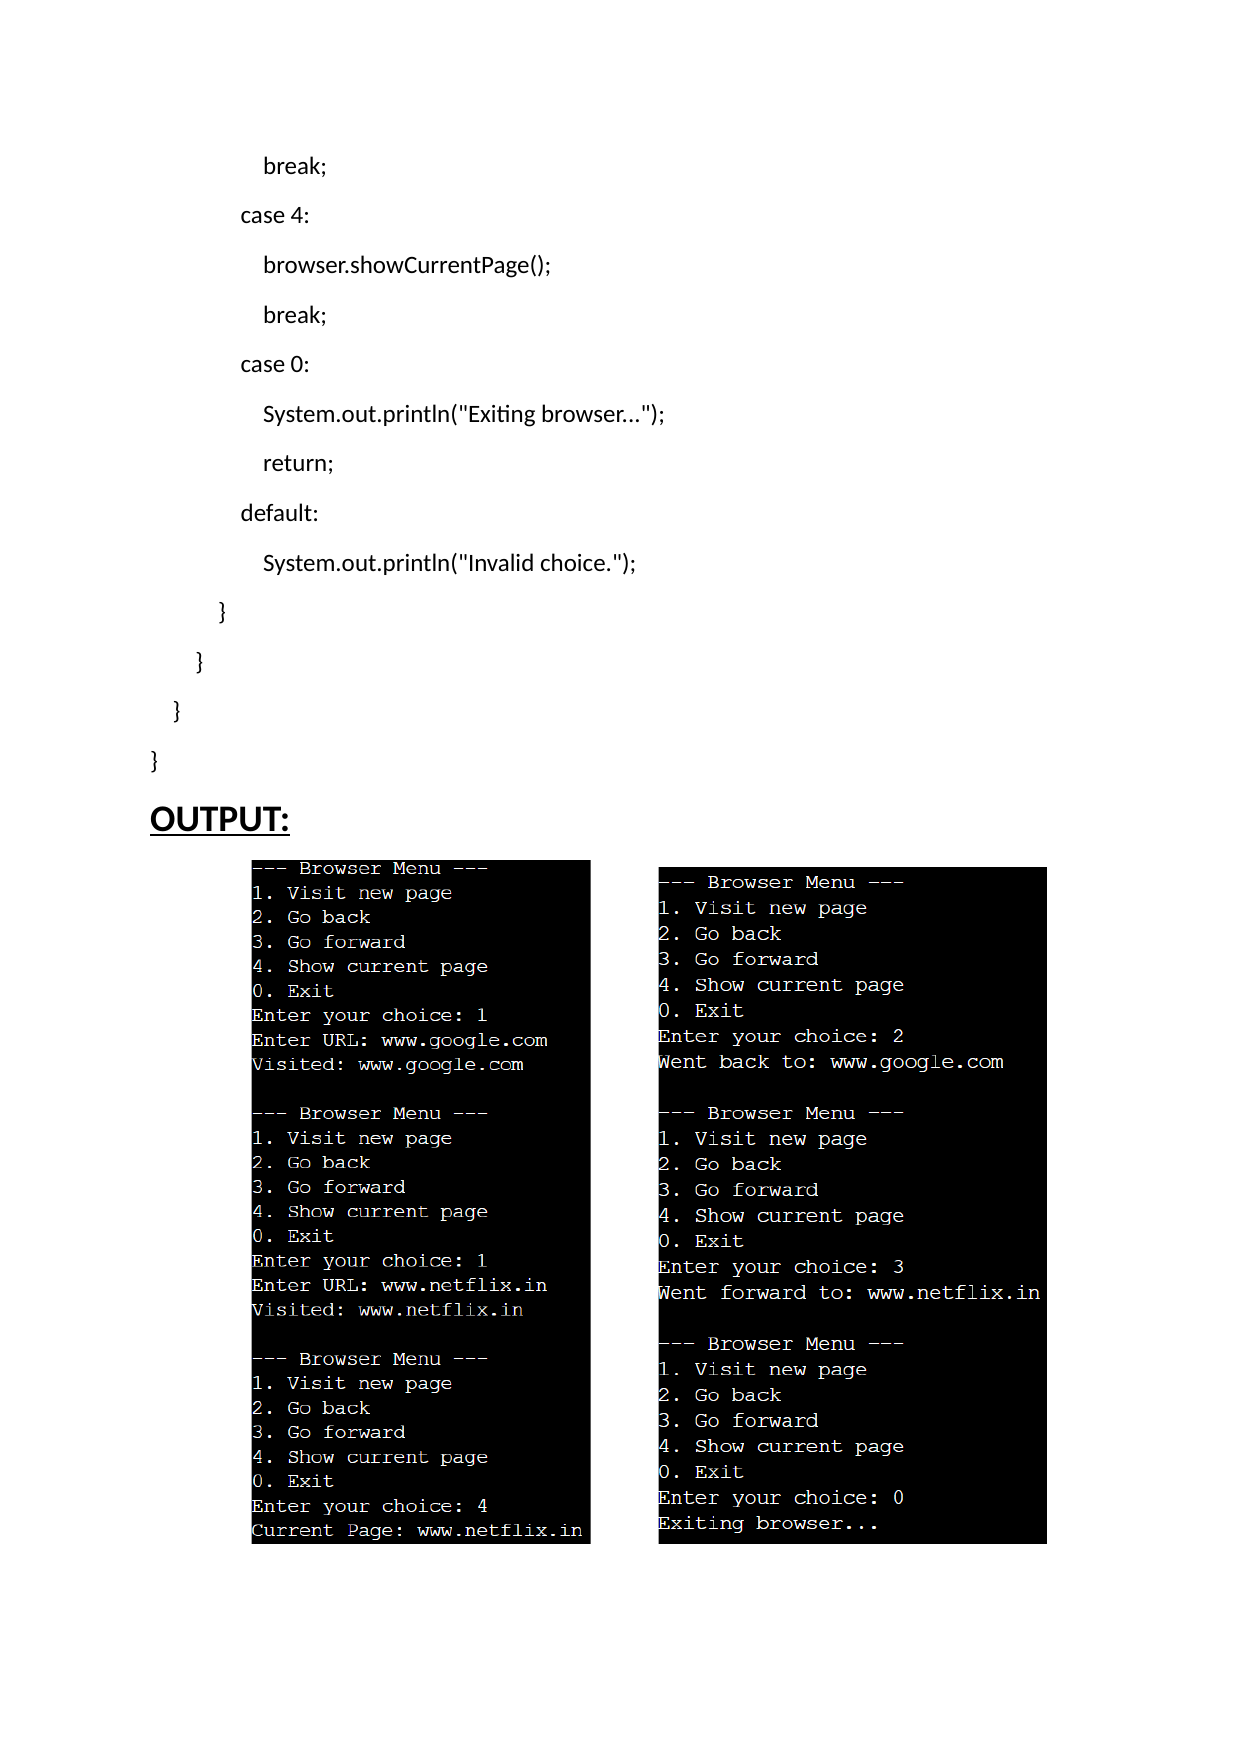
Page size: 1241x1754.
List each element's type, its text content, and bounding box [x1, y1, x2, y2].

text } [150, 695, 1090, 726]
picture [251, 860, 591, 1544]
text break; [150, 150, 1090, 181]
text } [150, 596, 1090, 627]
text } [150, 745, 1090, 776]
text return; [150, 447, 1090, 478]
text case 4: [150, 199, 1090, 230]
text default: [150, 497, 1090, 528]
text OUTPUT: [150, 794, 1090, 840]
picture [658, 867, 1047, 1544]
text case 0: [150, 348, 1090, 379]
text System.out.println("Invalid choice."); [150, 547, 1090, 577]
text } [150, 646, 1090, 676]
text browser.showCurrentPage(); [150, 249, 1090, 280]
text System.out.println("Exiting browser..."); [150, 398, 1090, 428]
text break; [150, 299, 1090, 329]
